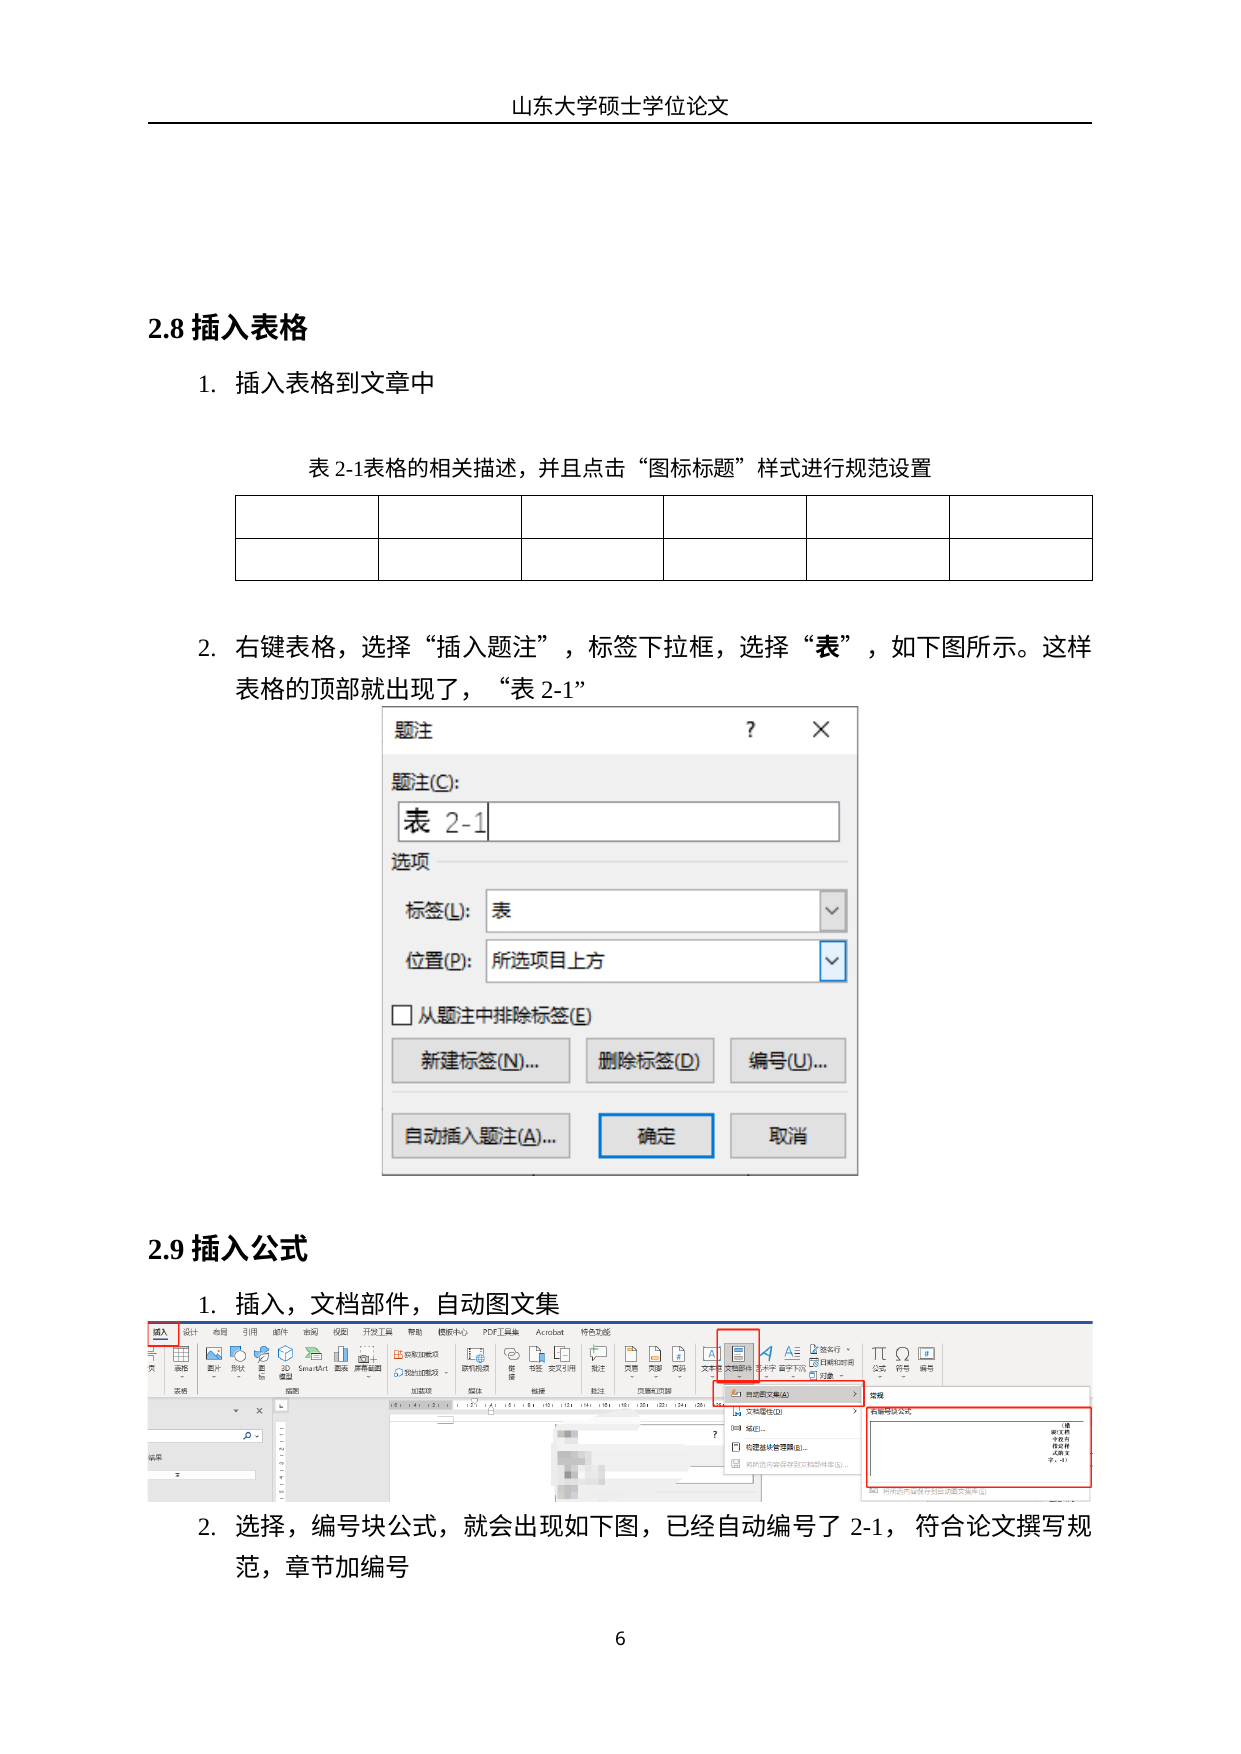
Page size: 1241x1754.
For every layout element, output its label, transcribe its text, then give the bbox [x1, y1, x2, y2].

picture [147, 1321, 1093, 1502]
table_cell [379, 539, 521, 580]
table_cell [807, 539, 949, 580]
subtitle 插入公式 [148, 1225, 1092, 1267]
table_cell [236, 539, 378, 580]
list 插入，文档部件，自动图文集 [198, 1280, 1092, 1321]
subtitle 插入表格 [148, 304, 1092, 346]
picture [381, 706, 859, 1176]
text 表 2-1表格的相关描述，并且点击“图标标题”样式进行规范设置 [148, 451, 1092, 482]
list 选择，编号块公式，就会出现如下图，已经自动编号了 2-1， 符合论文撰写规范，章节加编号 [198, 1502, 1092, 1585]
table_cell [522, 539, 663, 580]
table_cell [950, 539, 1092, 580]
table_cell [664, 539, 806, 580]
list 右键表格，选择“插入题注”，标签下拉框，选择“表”，如下图所示。这样表格的顶部就出现了，“表 2-1” [198, 623, 1092, 706]
table_header [379, 496, 521, 538]
list 插入表格到文章中 [198, 359, 1092, 401]
table_header [236, 496, 378, 538]
table_header [950, 496, 1092, 538]
table_header [807, 496, 949, 538]
table_header [522, 496, 663, 538]
table_header [664, 496, 806, 538]
